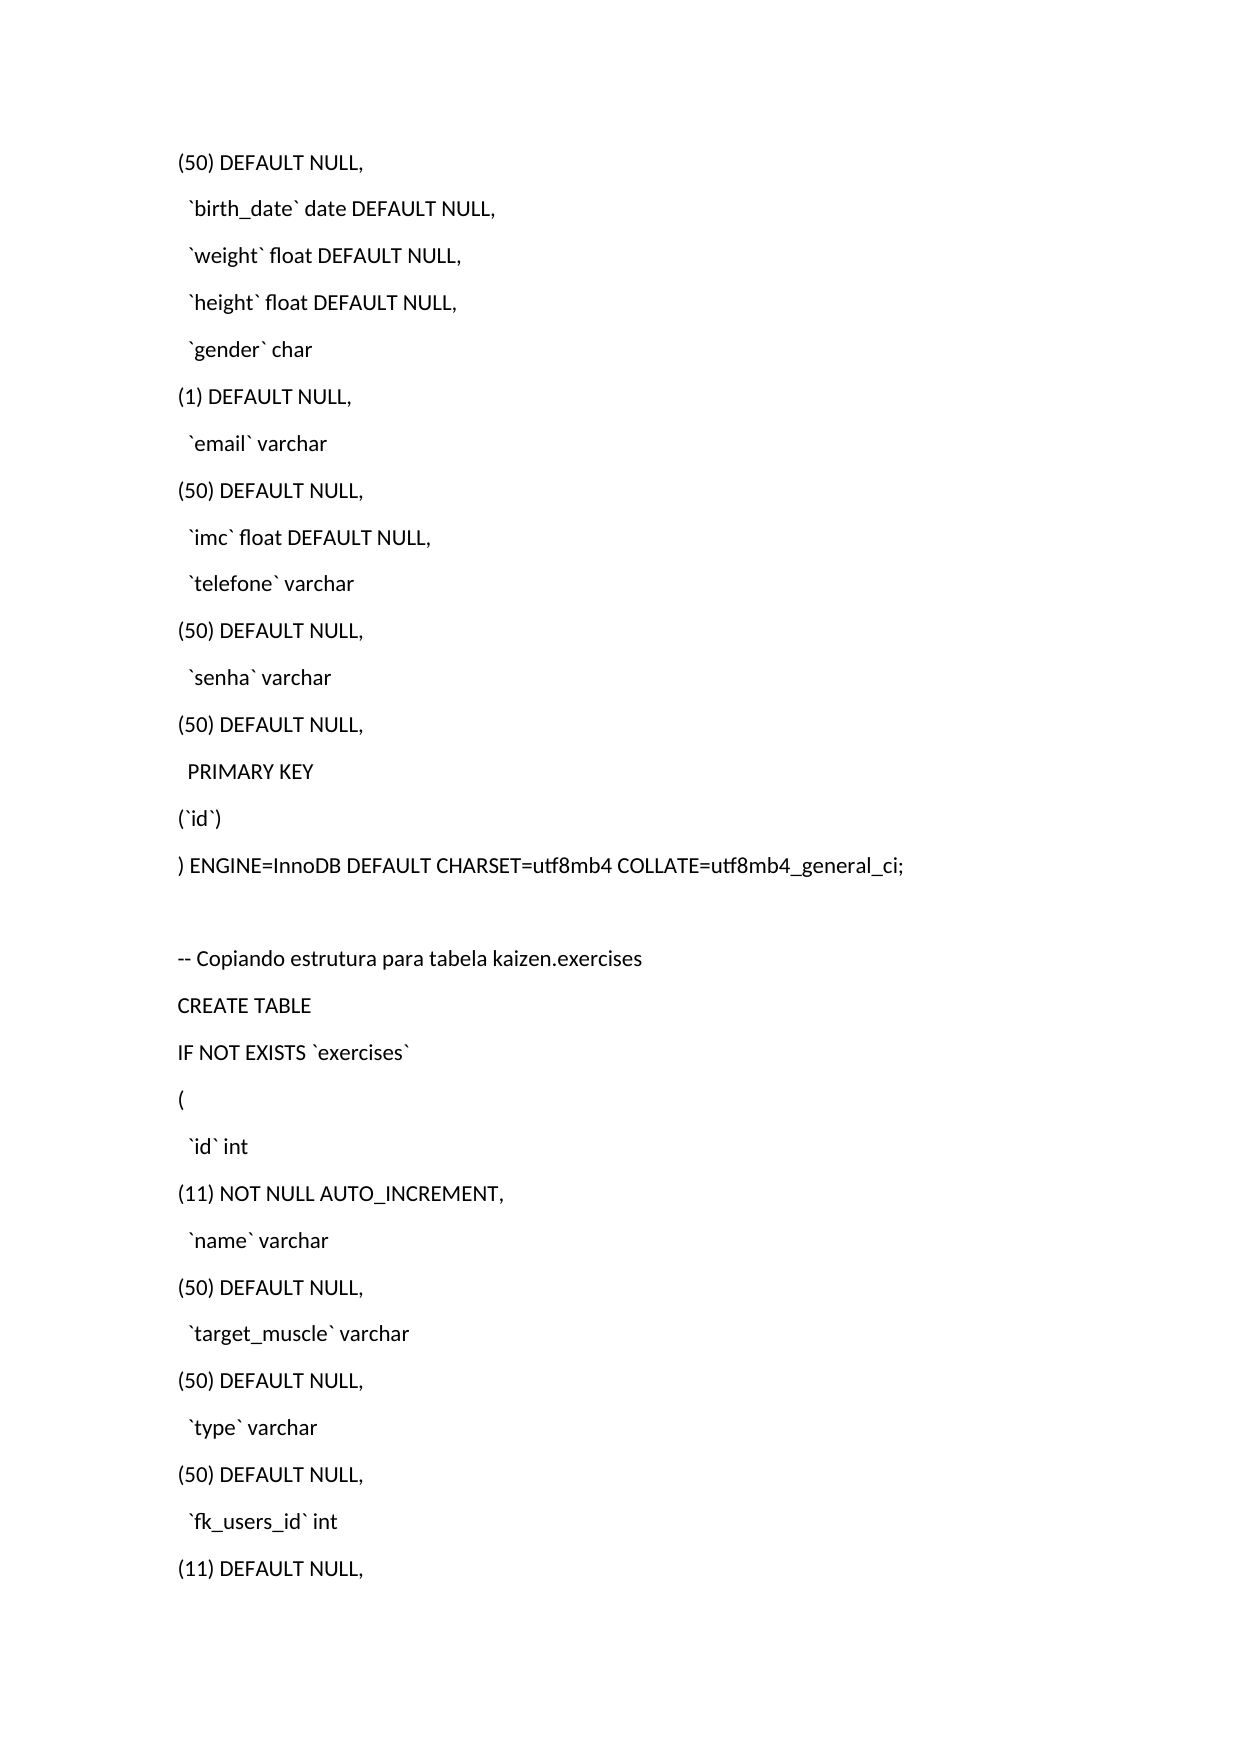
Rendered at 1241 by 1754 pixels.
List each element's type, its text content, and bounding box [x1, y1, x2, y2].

text `id` int [177, 1132, 1063, 1160]
text (11) NOT NULL AUTO_INCREMENT, [177, 1179, 1063, 1207]
text `birth_date` date DEFAULT NULL, [177, 194, 1063, 222]
text (50) DEFAULT NULL, [177, 710, 1063, 738]
text PRIMARY KEY [177, 757, 1063, 785]
text (50) DEFAULT NULL, [177, 148, 1063, 176]
text (1) DEFAULT NULL, [177, 382, 1063, 410]
text `height` float DEFAULT NULL, [177, 288, 1063, 316]
text `name` varchar [177, 1226, 1063, 1254]
text (50) DEFAULT NULL, [177, 616, 1063, 644]
text (50) DEFAULT NULL, [177, 1460, 1063, 1488]
text `fk_users_id` int [177, 1507, 1063, 1535]
text `gender` char [177, 335, 1063, 363]
text (11) DEFAULT NULL, [177, 1554, 1063, 1582]
text `imc` float DEFAULT NULL, [177, 523, 1063, 551]
text `weight` float DEFAULT NULL, [177, 241, 1063, 269]
text `target_muscle` varchar [177, 1319, 1063, 1347]
text (`id`) [177, 804, 1063, 832]
text `email` varchar [177, 429, 1063, 457]
text `type` varchar [177, 1413, 1063, 1441]
text (50) DEFAULT NULL, [177, 476, 1063, 504]
text (50) DEFAULT NULL, [177, 1366, 1063, 1394]
text -- Copiando estrutura para tabela kaizen.exercises [177, 944, 1063, 972]
text IF NOT EXISTS `exercises` [177, 1038, 1063, 1066]
text (50) DEFAULT NULL, [177, 1273, 1063, 1301]
text CREATE TABLE [177, 991, 1063, 1019]
text `senha` varchar [177, 663, 1063, 691]
text `telefone` varchar [177, 569, 1063, 597]
text ( [177, 1085, 1063, 1113]
text ) ENGINE=InnoDB DEFAULT CHARSET=utf8mb4 COLLATE=utf8mb4_general_ci; [177, 851, 1063, 879]
